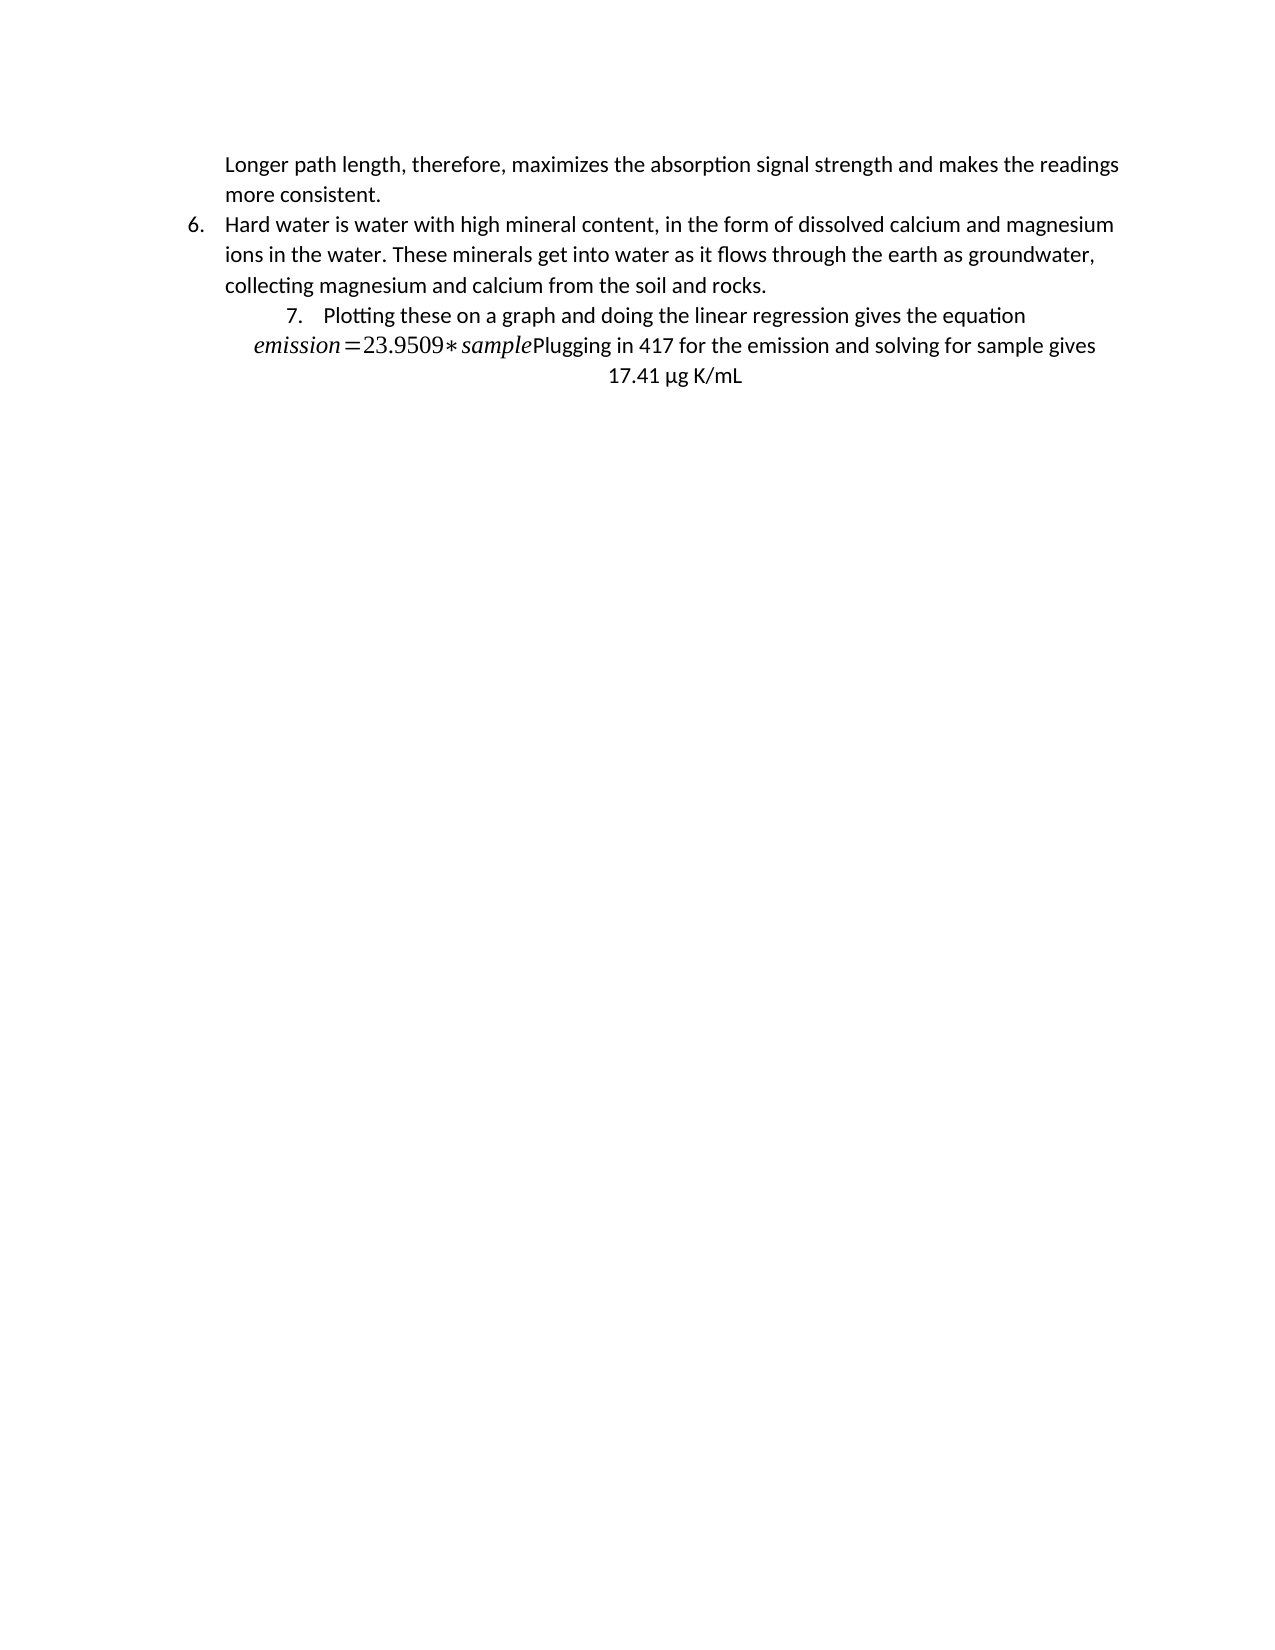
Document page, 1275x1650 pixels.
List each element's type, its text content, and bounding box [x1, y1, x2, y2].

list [187, 150, 1125, 208]
list Plotting these on a graph and doing the linear regression gives the equation Plugging in 417 for the emission and solving for sample gives 17.41 µg K/mL [187, 301, 1125, 389]
list Hard water is water with high mineral content, in the form of dissolved calcium and magnesium ions in the water. These minerals get into water as it flows through the earth as groundwater, collecting magnesium and calcium from the soil and rocks. [187, 210, 1125, 299]
